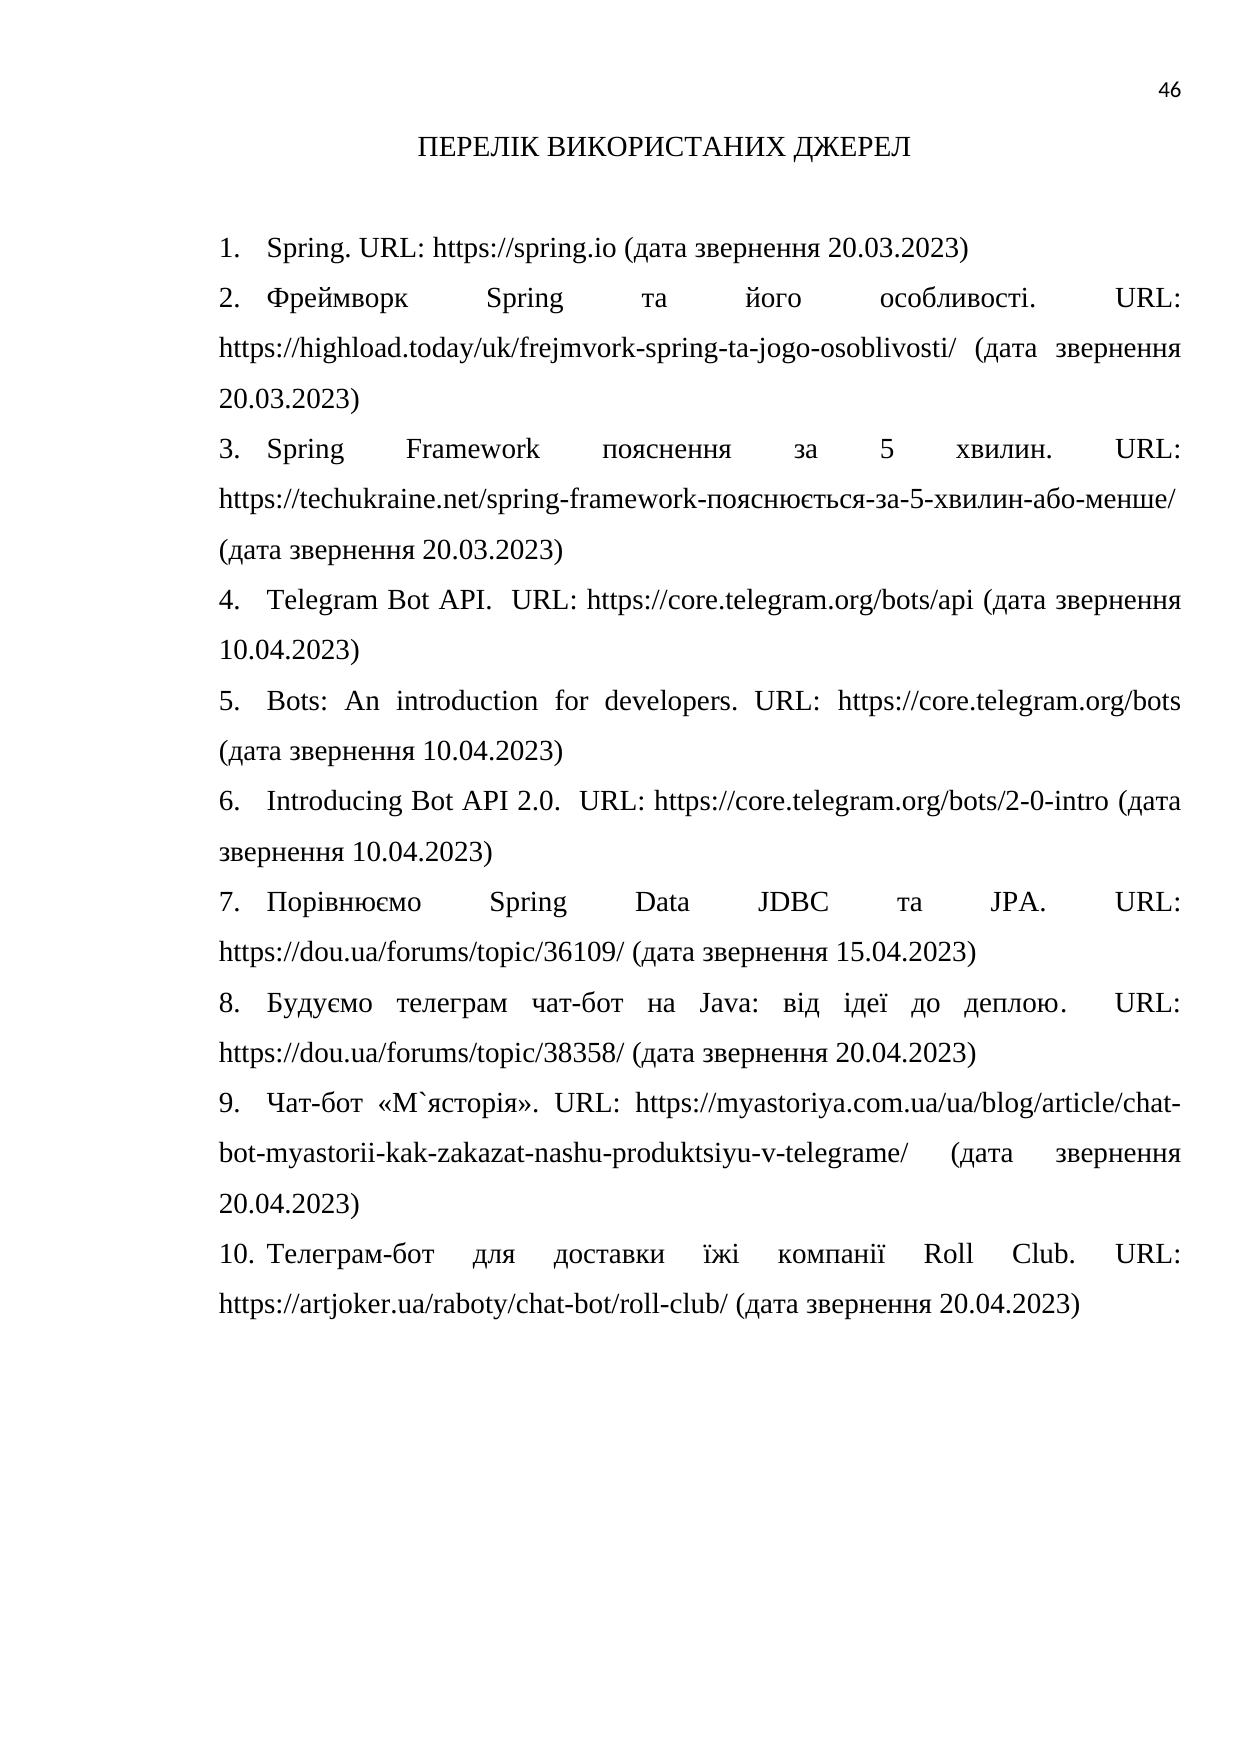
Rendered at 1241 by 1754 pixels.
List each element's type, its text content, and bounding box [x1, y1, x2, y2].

list Spring. URL: https://spring.io (дата звернення 20.03.2023) [218, 230, 1181, 263]
list Телеграм-бот для доставки їжі компанії Roll Club. URL: https://artjoker.ua/raboty/chat-bot/roll-club/ (дата звернення 20.04.2023) [218, 1236, 1181, 1320]
list Чат-бот «М`ясторія». URL: https://myastoriya.com.ua/ua/blog/article/chat-bot-myastorii-kak-zakazat-nashu-produktsiyu-v-telegrame/ (дата звернення 20.04.2023) [218, 1085, 1181, 1219]
list Фреймворк Spring та його особливості. URL: https://highload.today/uk/frejmvork-spring-ta-jogo-osoblivosti/ (дата звернення 20.03.2023) [218, 280, 1181, 414]
list Introducing Bot API 2.0. URL: https://core.telegram.org/bots/2-0-intro (дата звернення 10.04.2023) [218, 783, 1181, 867]
subtitle Перелік використаних джерел [148, 129, 1181, 163]
list Spring Framework пояснення за 5 хвилин. URL: https://techukraine.net/spring-framework-пояснюється-за-5-хвилин-або-менше/ (дата звернення 20.03.2023) [218, 431, 1181, 565]
list Порівнюємо Spring Data JDBC та JPA. URL: https://dou.ua/forums/topic/36109/ (дата звернення 15.04.2023) [218, 884, 1181, 968]
list Telegram Bot API. URL: https://core.telegram.org/bots/api (дата звернення 10.04.2023) [218, 582, 1181, 666]
list Bots: An introduction for developers. URL: https://core.telegram.org/bots (дата звернення 10.04.2023) [218, 683, 1181, 767]
list Будуємо телеграм чат-бот на Java: від ідеї до деплою. URL: https://dou.ua/forums/topic/38358/ (дата звернення 20.04.2023) [218, 985, 1181, 1068]
